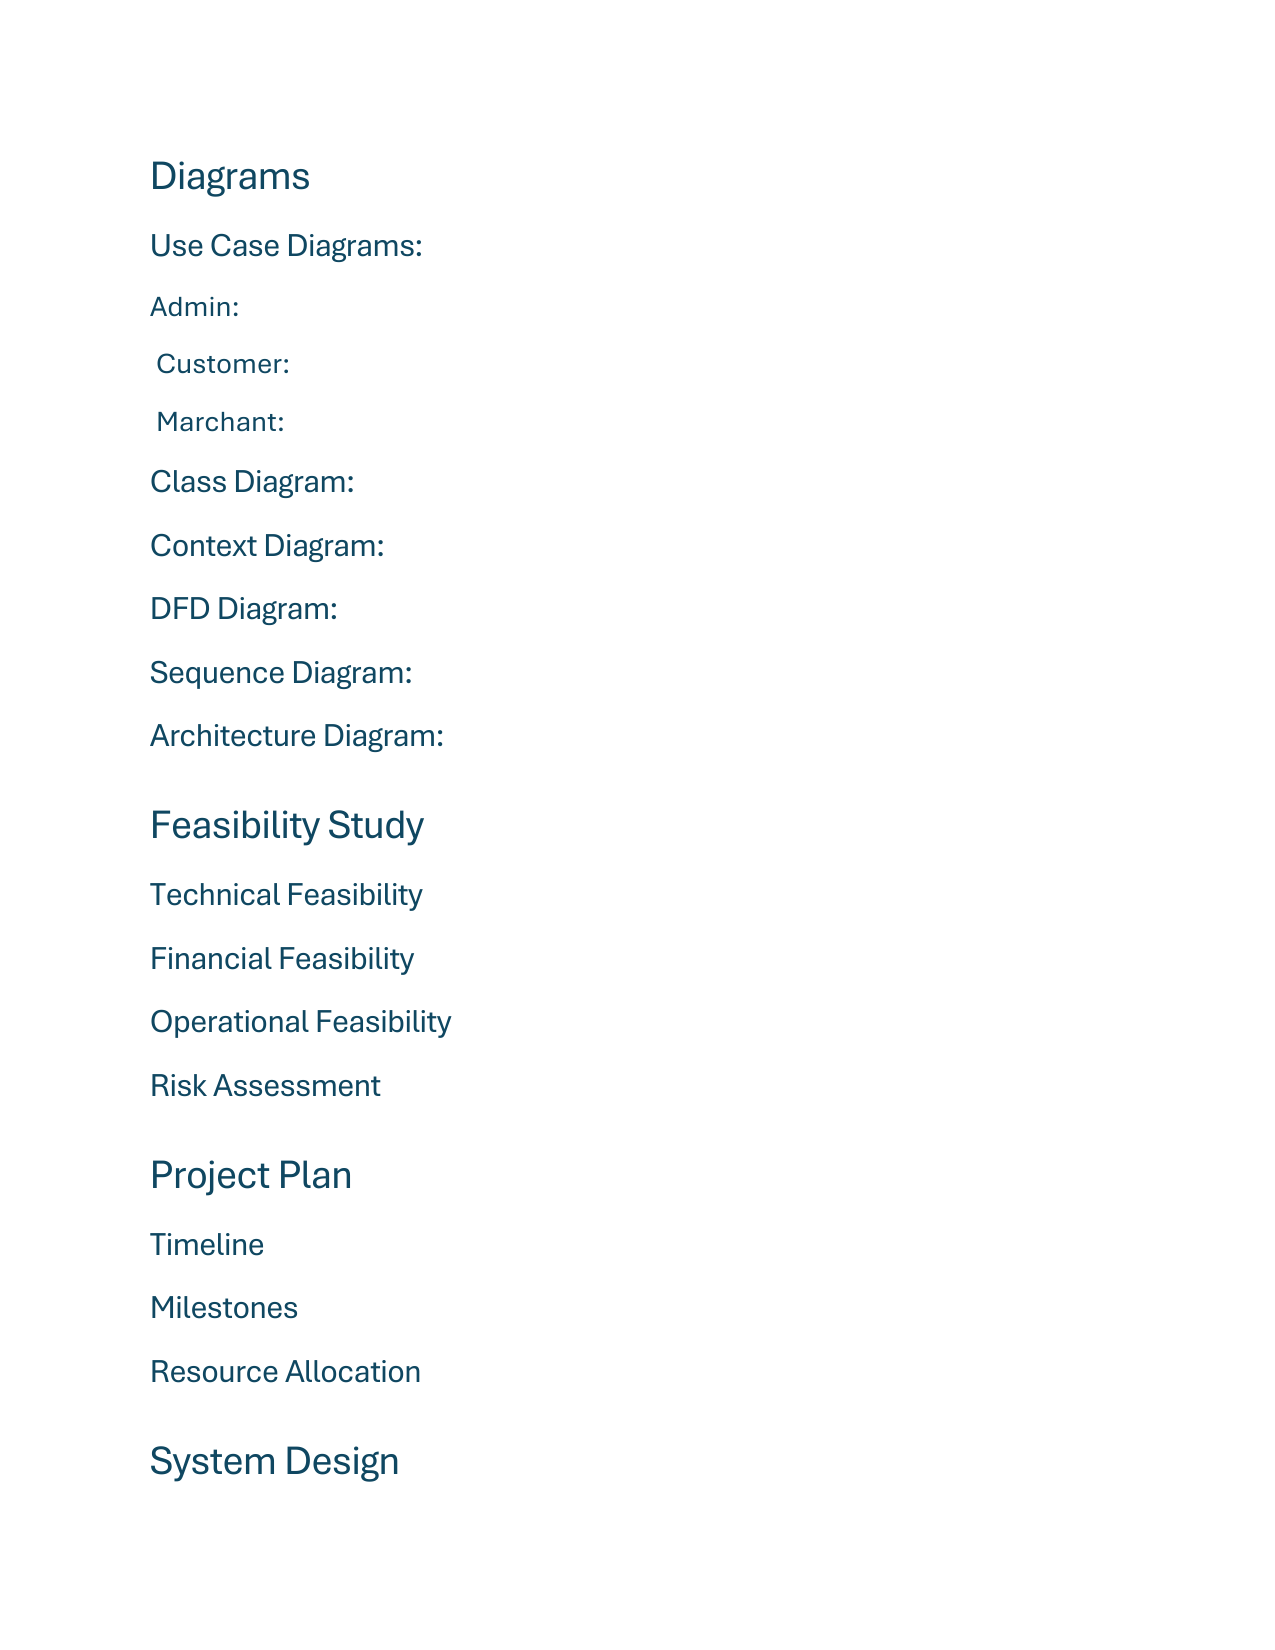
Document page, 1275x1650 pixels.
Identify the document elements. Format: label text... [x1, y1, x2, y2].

subtitle Use Case Diagrams: [150, 225, 1125, 266]
subtitle Operational Feasibility [150, 1001, 1125, 1042]
subtitle DFD Diagram: [150, 588, 1125, 629]
subtitle Architecture Diagram: [150, 715, 1125, 756]
subtitle Sequence Diagram: [150, 652, 1125, 692]
subtitle Technical Feasibility [150, 874, 1125, 915]
subtitle Class Diagram: [150, 461, 1125, 502]
subtitle Customer: [150, 346, 1125, 382]
subtitle System Design [150, 1435, 1125, 1486]
subtitle Admin: [150, 288, 1125, 324]
subtitle Diagrams [150, 150, 1125, 201]
subtitle Context Diagram: [150, 525, 1125, 566]
subtitle Project Plan [150, 1149, 1125, 1200]
subtitle Milestones [150, 1288, 1125, 1328]
subtitle Feasibility Study [150, 799, 1125, 850]
subtitle Marchant: [150, 404, 1125, 439]
subtitle Risk Assessment [150, 1065, 1125, 1106]
subtitle Timeline [150, 1224, 1125, 1265]
subtitle Resource Allocation [150, 1351, 1125, 1392]
subtitle Financial Feasibility [150, 938, 1125, 979]
